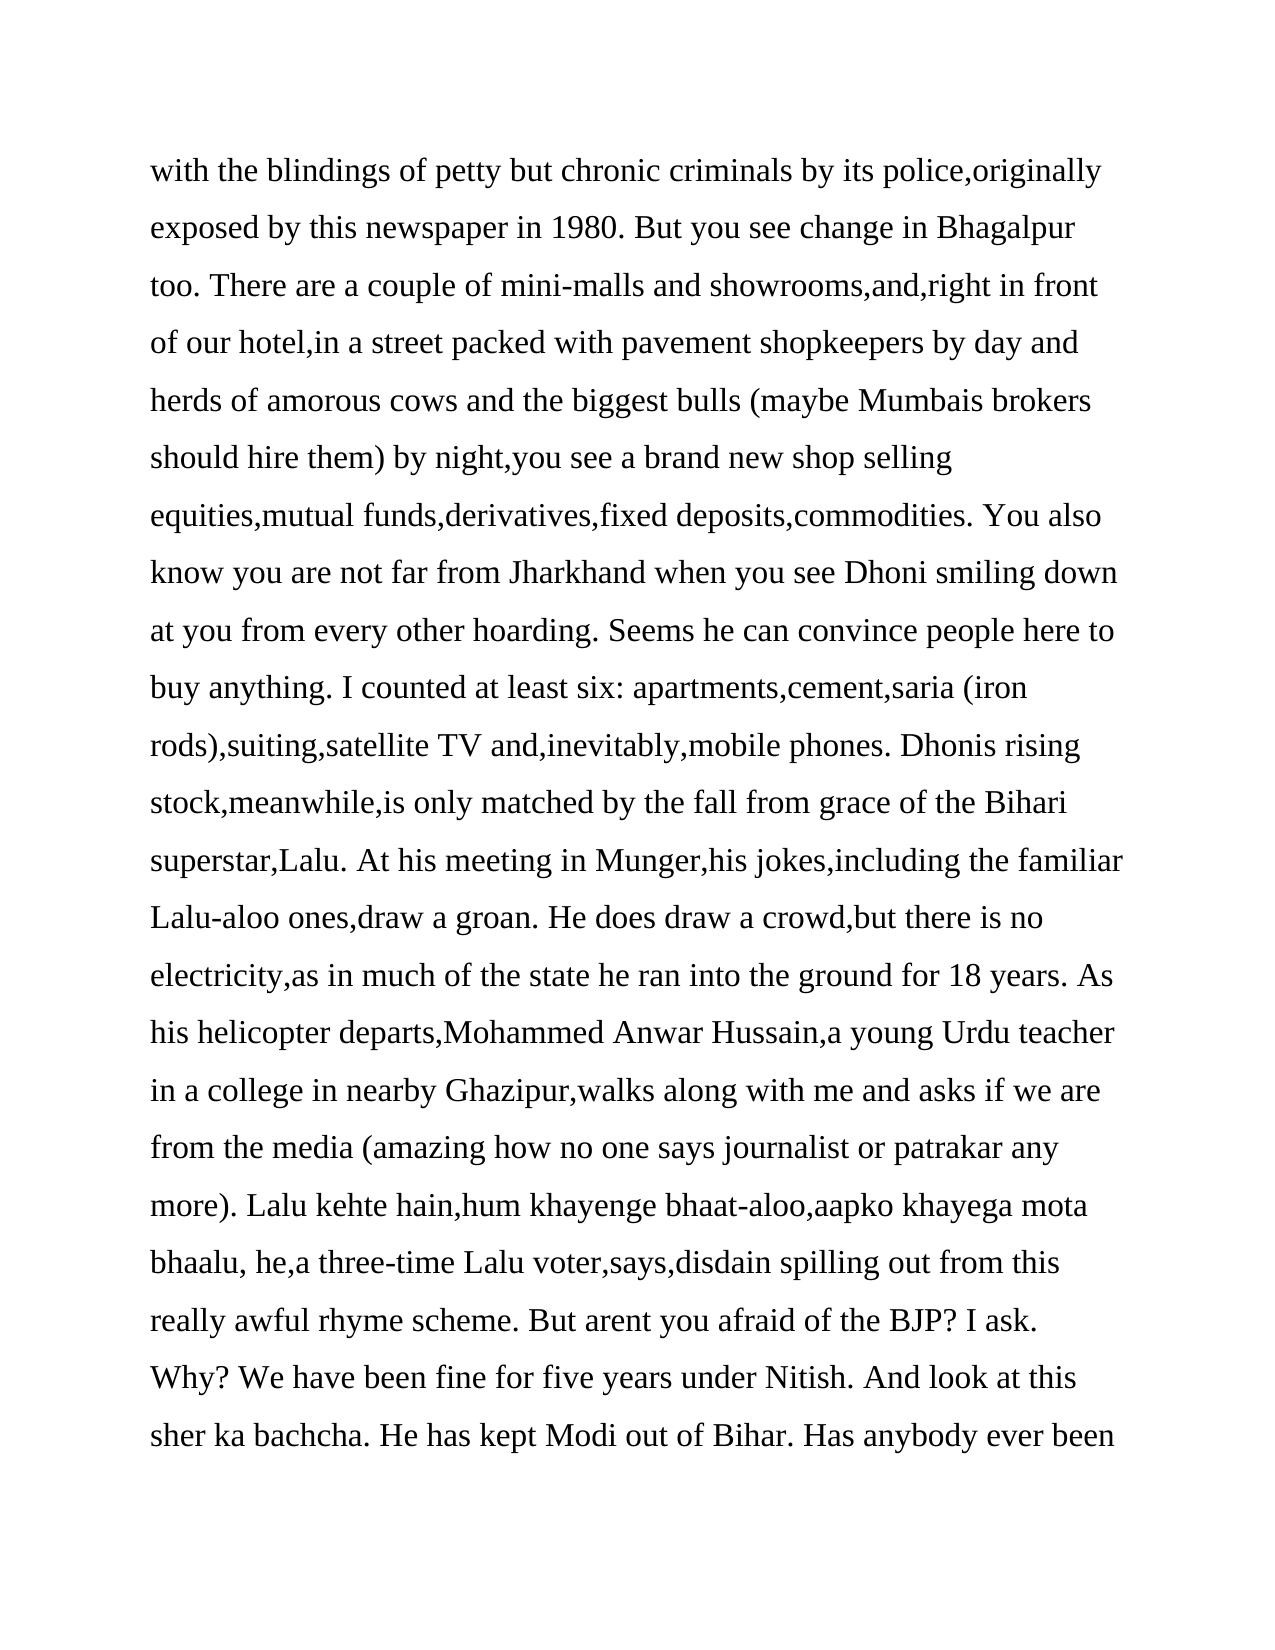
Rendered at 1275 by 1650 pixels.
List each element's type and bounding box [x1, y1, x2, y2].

text [150, 150, 1125, 1453]
